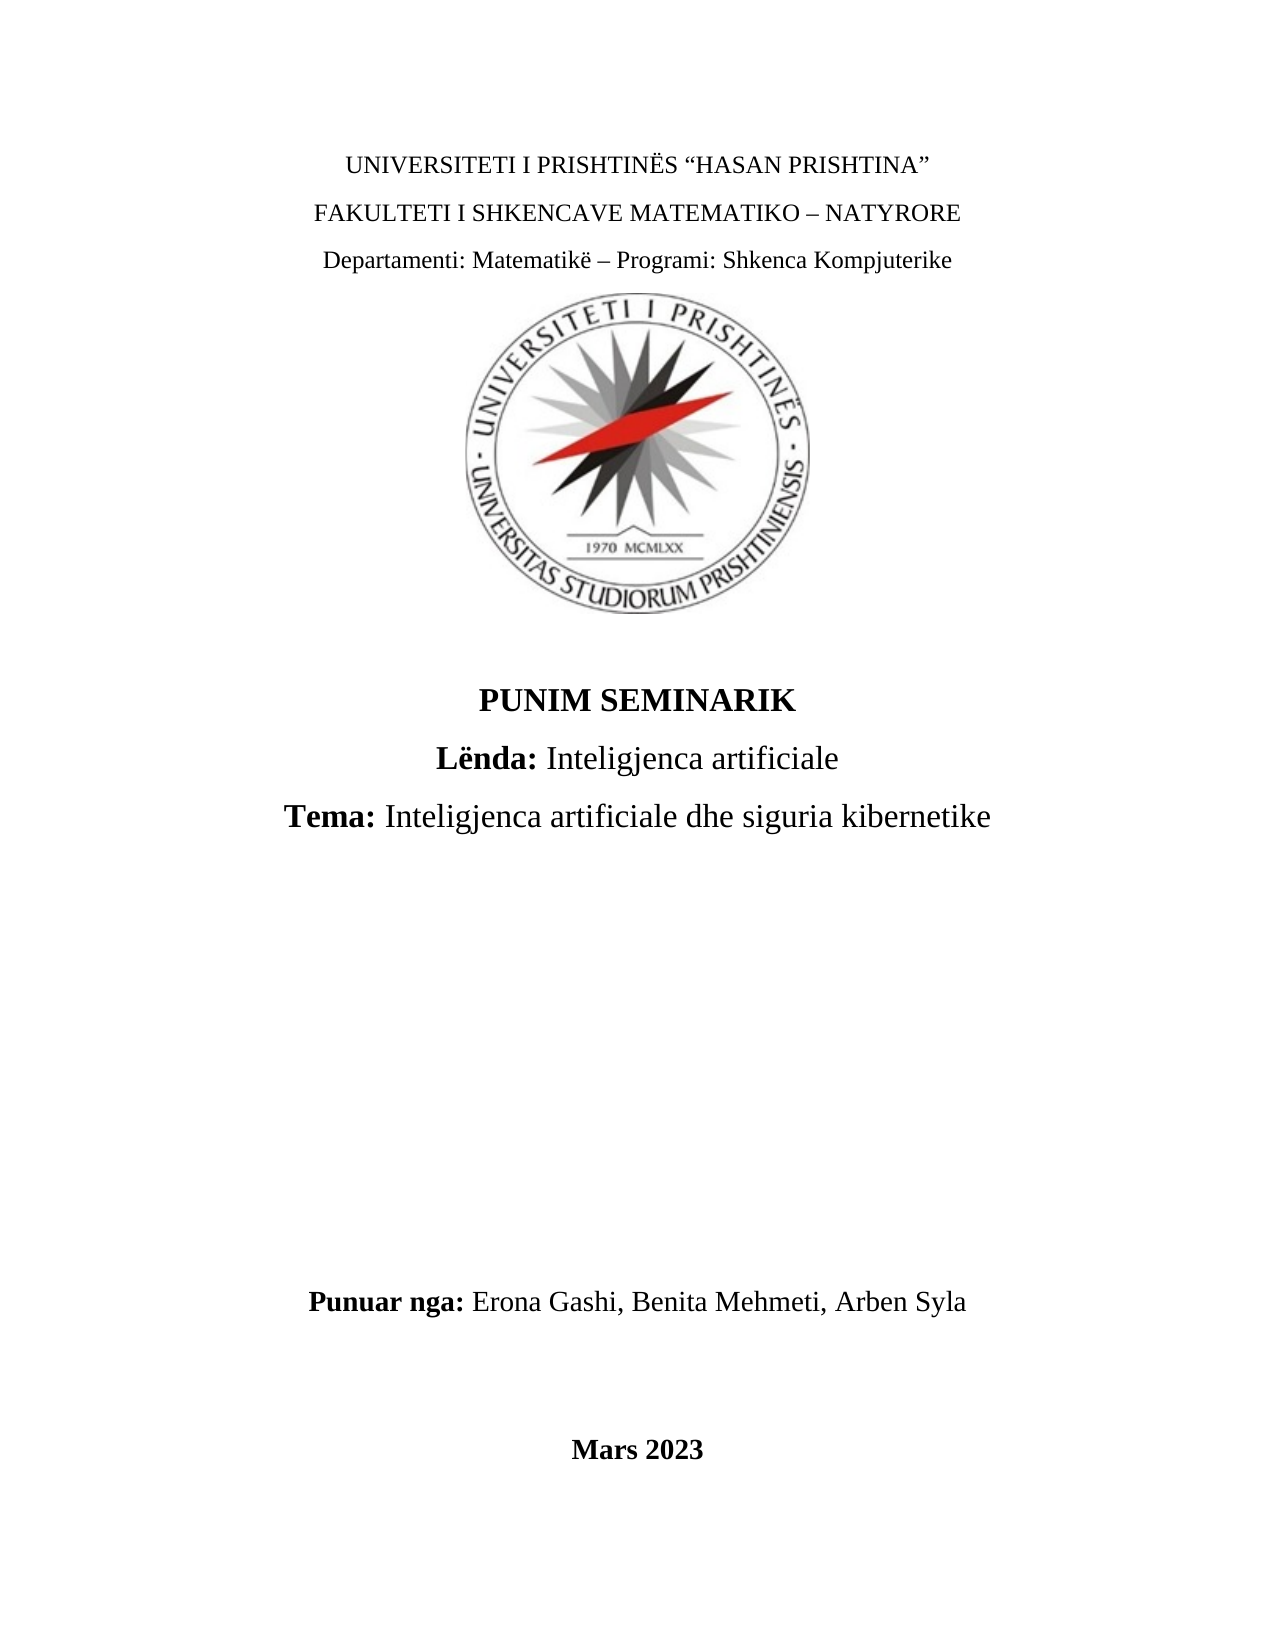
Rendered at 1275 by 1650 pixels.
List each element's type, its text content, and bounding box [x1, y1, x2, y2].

text UNIVERSITETI I PRISHTINËS “HASAN PRISHTINA” [150, 150, 1125, 179]
text PUNIM SEMINARIK [150, 680, 1125, 719]
picture [465, 293, 810, 614]
text FAKULTETI I SHKENCAVE MATEMATIKO – NATYRORE [150, 198, 1125, 226]
text Departamenti: Matematikë – Programi: Shkenca Kompjuterike [150, 245, 1125, 274]
text Mars 2023 [150, 1432, 1125, 1466]
text Tema: Inteligjenca artificiale dhe siguria kibernetike [150, 796, 1125, 835]
text Punuar nga: Erona Gashi, Benita Mehmeti, Arben Syla [150, 1284, 1125, 1317]
text Lënda: Inteligjenca artificiale [150, 738, 1125, 777]
